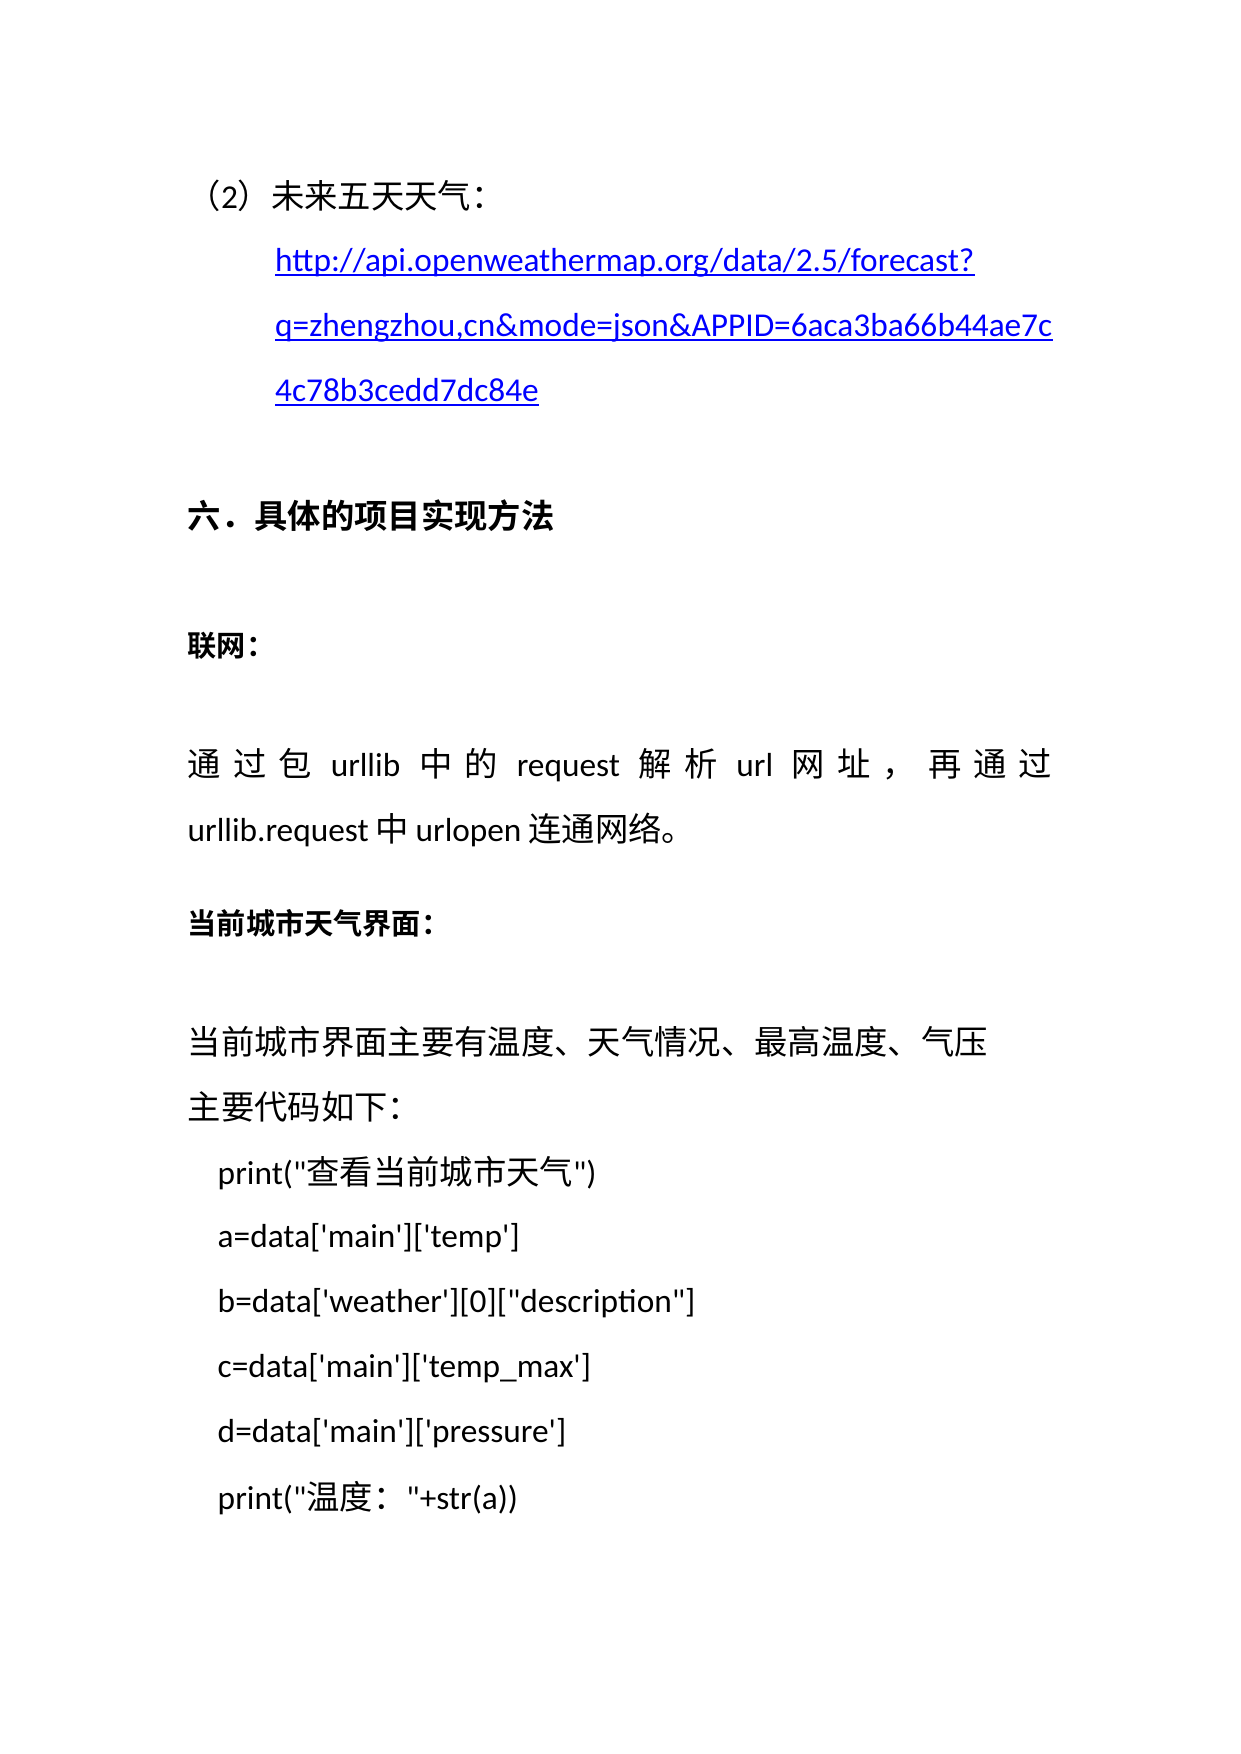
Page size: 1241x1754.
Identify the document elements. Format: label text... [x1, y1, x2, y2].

text （2）未来五天天气： [187, 162, 1053, 227]
text a=data['main']['temp'] [187, 1203, 1053, 1268]
text b=data['weather'][0]["description"] [187, 1268, 1053, 1333]
text http://api.openweathermap.org/data/2.5/forecast?q=zhengzhou,cn&mode=json&APPID=6aca3ba66b44ae7c4c78b3cedd7dc84e [275, 227, 1053, 339]
subtitle 六．具体的项目实现方法 [187, 482, 1053, 547]
text print("温度："+str(a)) [187, 1463, 1053, 1528]
subtitle 联网： [187, 611, 1053, 676]
text 主要代码如下： [187, 1073, 1053, 1138]
text d=data['main']['pressure'] [187, 1398, 1053, 1463]
text 当前城市界面主要有温度、天气情况、最高温度、气压 [187, 1008, 1053, 1073]
text 通过包urllib中的request解析url网址，再通过urllib.request中urlopen连通网络。 [187, 730, 1053, 860]
text http://api.openweathermap.org/data/2.5/forecast?q=zhengzhou,cn&mode=json&APPID=6aca3ba66b44ae7c4c78b3cedd7dc84e [275, 341, 1053, 422]
text c=data['main']['temp_max'] [187, 1333, 1053, 1398]
text print("查看当前城市天气") [187, 1138, 1053, 1203]
subtitle 当前城市天气界面： [187, 889, 1053, 954]
